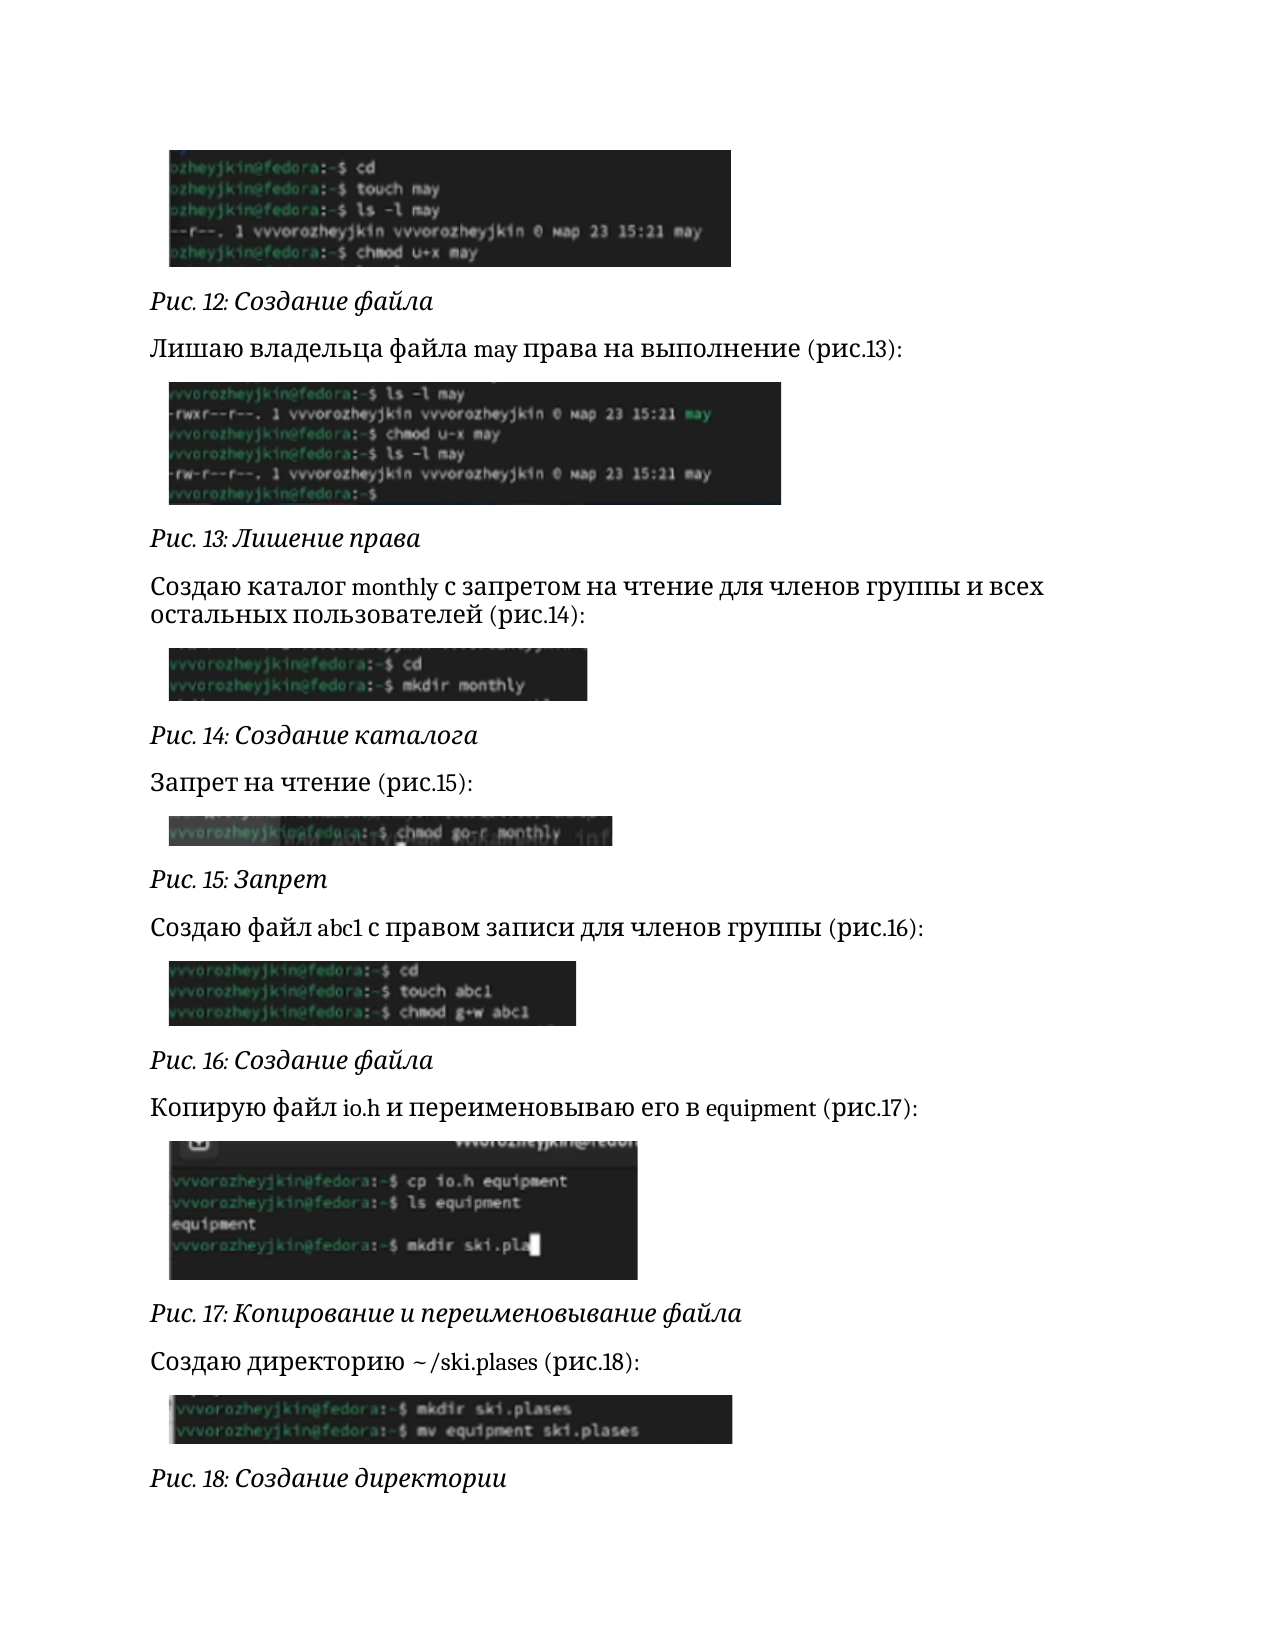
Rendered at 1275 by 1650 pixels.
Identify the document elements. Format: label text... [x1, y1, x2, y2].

text Создаю директорию ~/ski.plases (рис.18): [150, 1348, 1125, 1376]
text Создаю каталог monthly с запретом на чтение для членов группы и всех остальных пользователей (рис.14): [150, 573, 1125, 630]
picture [168, 1395, 733, 1444]
picture [168, 150, 731, 267]
text Копирую файл io.h и переименовываю его в equipment (рис.17): [150, 1094, 1125, 1123]
picture [168, 961, 577, 1026]
text Рис. 13: Лишение права [150, 525, 1125, 554]
text Рис. 18: Создание директории [150, 1465, 1125, 1494]
text Рис. 17: Копирование и переименовывание файла [150, 1300, 1125, 1329]
text Лишаю владельца файла may права на выполнение (рис.13): [150, 335, 1125, 364]
text Запрет на чтение (рис.15): [150, 769, 1125, 798]
text Рис. 14: Создание каталога [150, 722, 1125, 751]
text Рис. 15: Запрет [150, 866, 1125, 895]
text Рис. 16: Создание файла [150, 1047, 1125, 1076]
picture [168, 816, 613, 846]
text Рис. 12: Создание файла [150, 288, 1125, 316]
picture [168, 648, 588, 701]
text Создаю файл abc1 с правом записи для членов группы (рис.16): [150, 914, 1125, 943]
picture [168, 1141, 638, 1280]
picture [168, 382, 782, 505]
